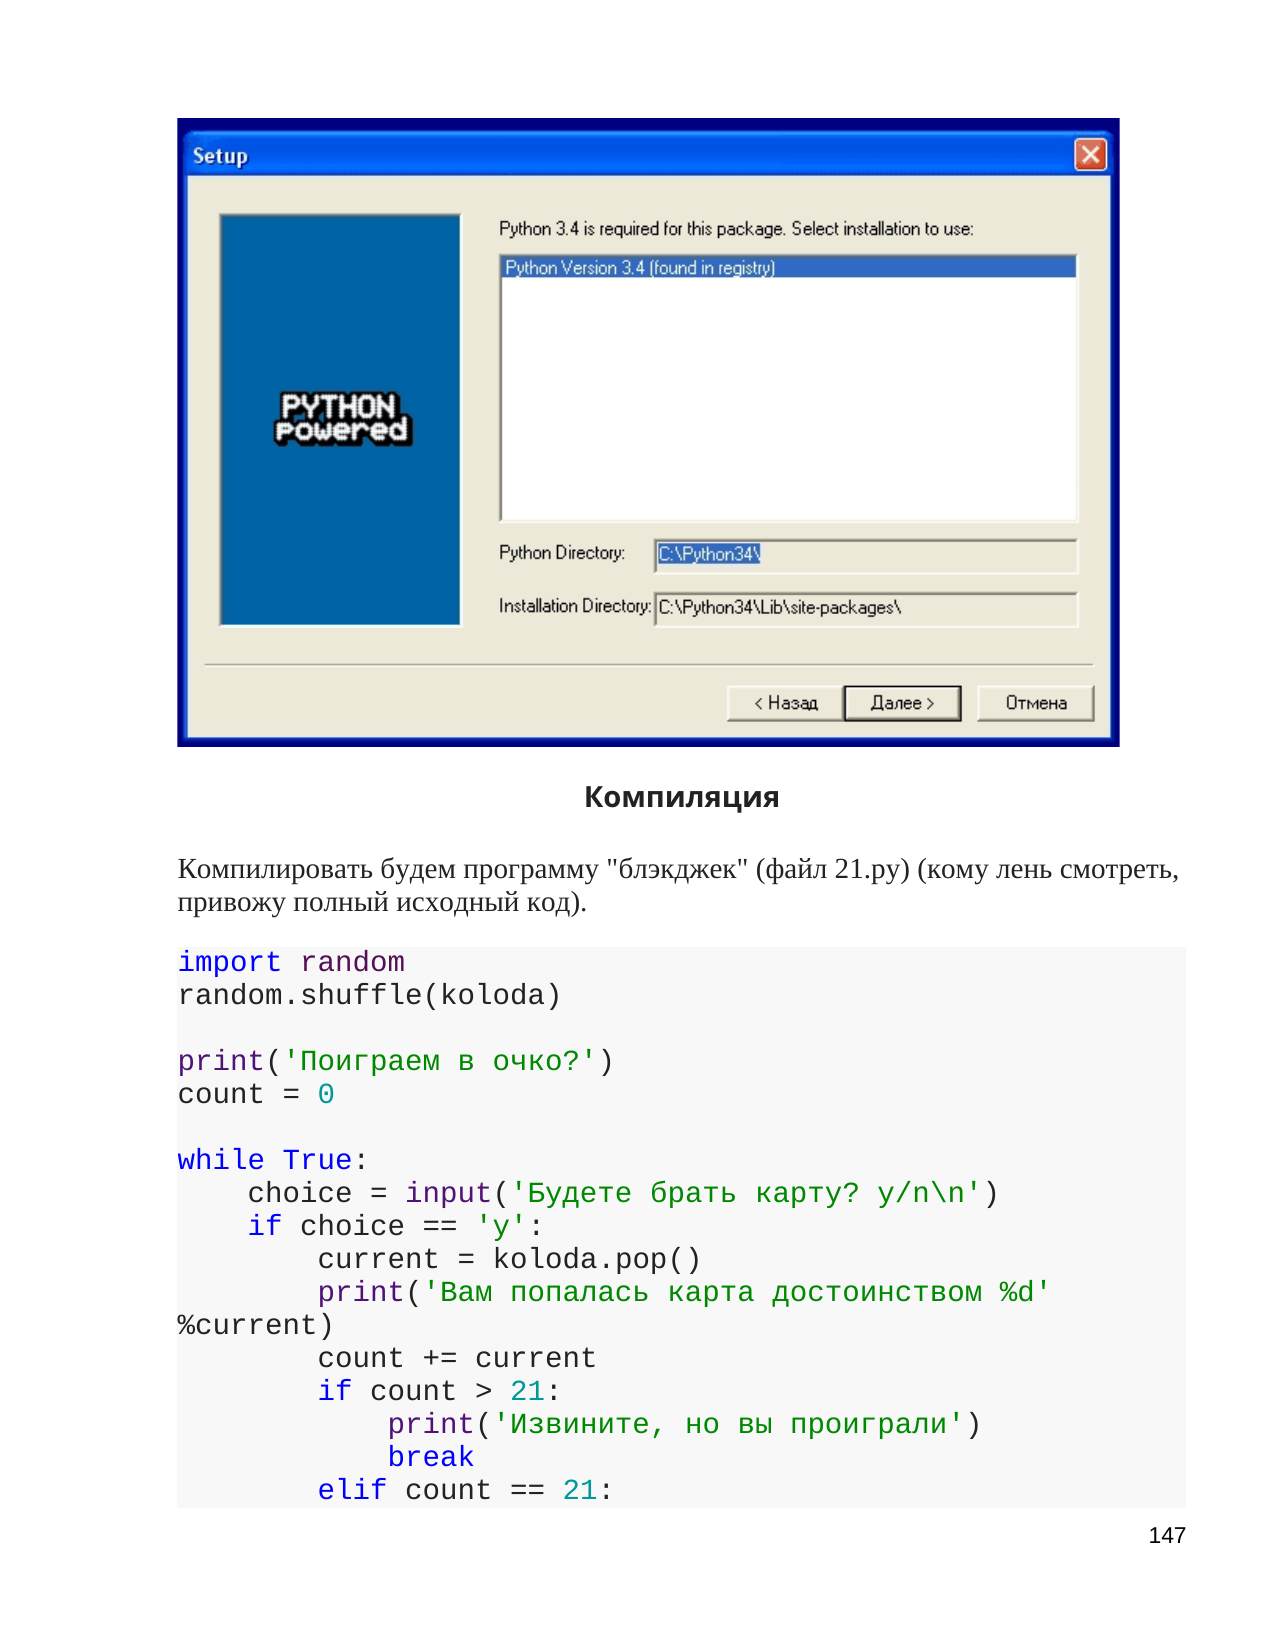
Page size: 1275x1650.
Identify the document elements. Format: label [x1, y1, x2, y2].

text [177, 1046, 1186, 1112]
picture [177, 118, 1120, 747]
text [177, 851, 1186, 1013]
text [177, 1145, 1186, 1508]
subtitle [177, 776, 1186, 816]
